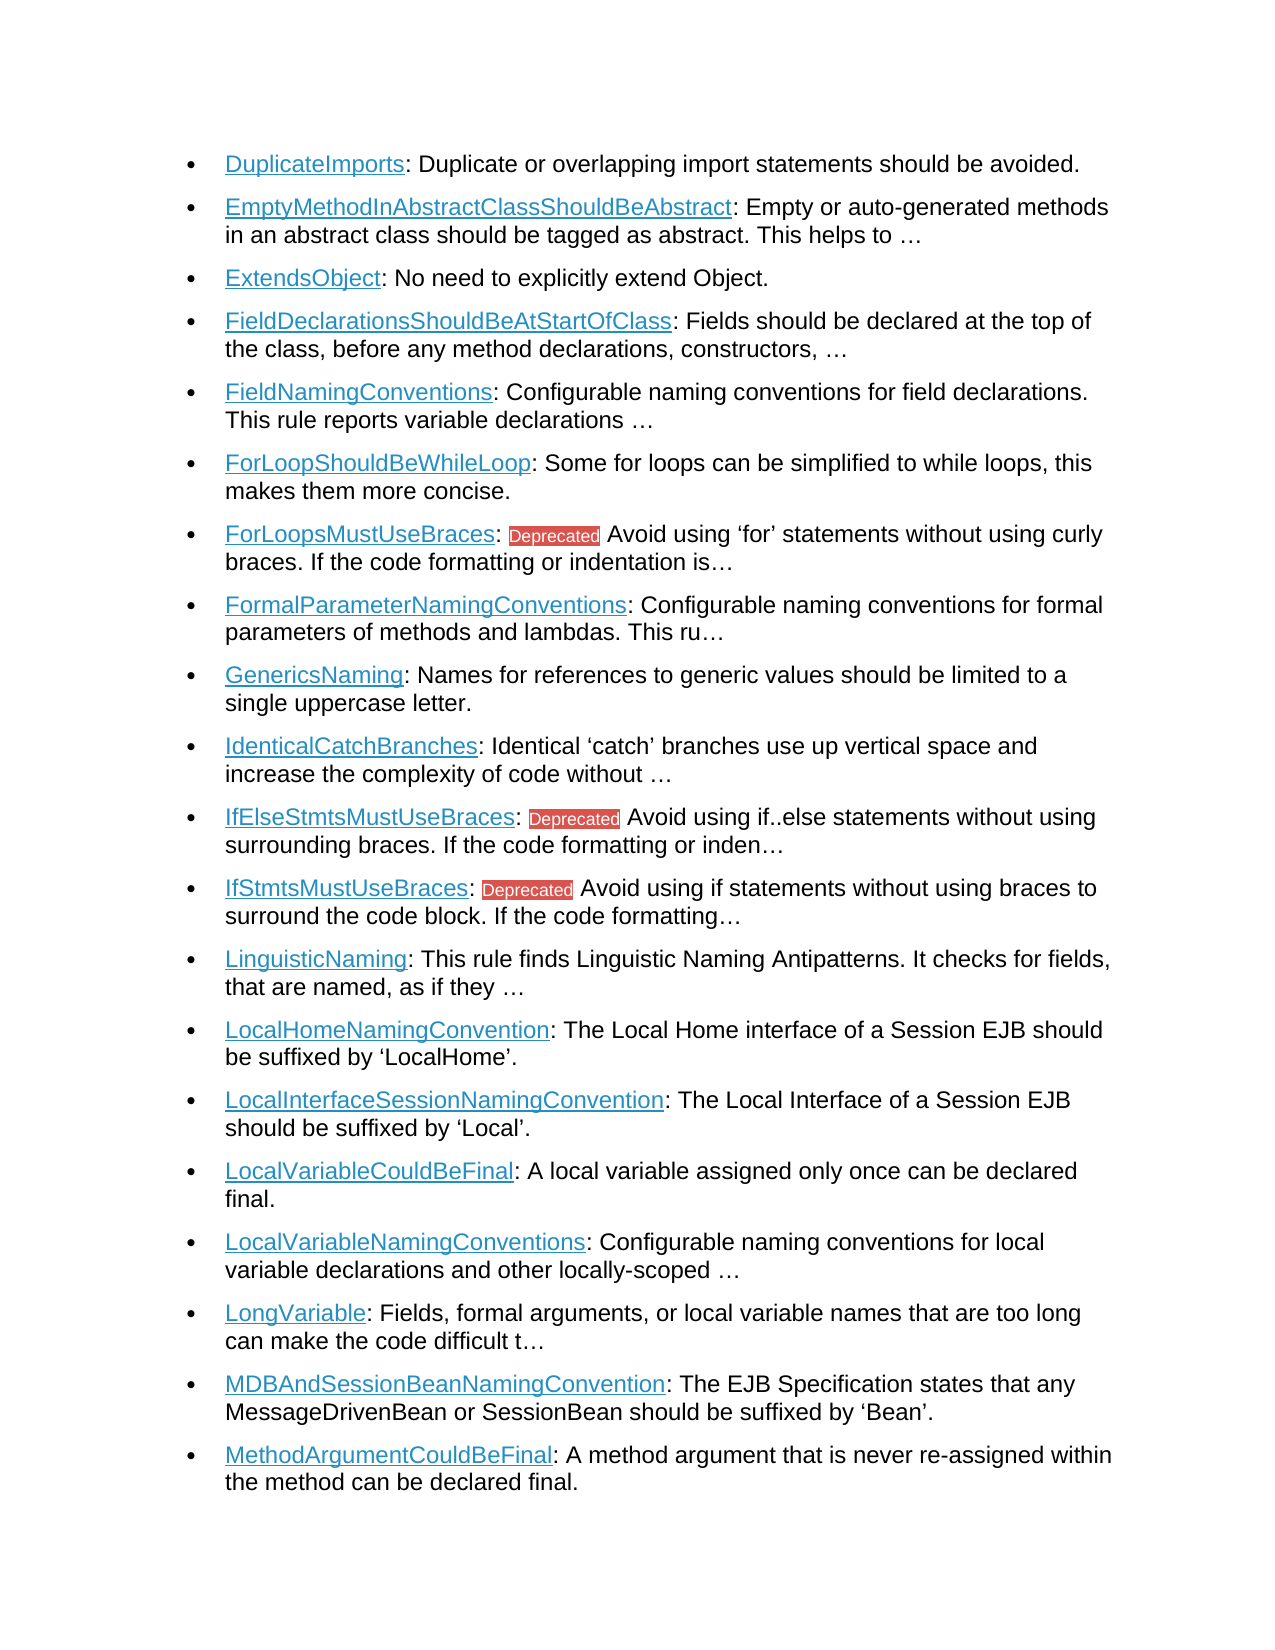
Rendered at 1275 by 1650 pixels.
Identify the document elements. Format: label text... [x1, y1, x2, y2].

list EmptyMethodInAbstractClassShouldBeAbstract: Empty or auto-generated methods in an abstract class should be tagged as abstract. This helps to … [187, 193, 1125, 248]
list LocalInterfaceSessionNamingConvention: The Local Interface of a Session EJB should be suffixed by ‘Local’. [187, 1086, 1125, 1142]
list MethodArgumentCouldBeFinal: A method argument that is never re-assigned within the method can be declared final. [187, 1441, 1125, 1496]
list ForLoopsMustUseBraces: Deprecated Avoid using ‘for’ statements without using curly braces. If the code formatting or indentation is… [187, 520, 1125, 575]
list LocalVariableCouldBeFinal: A local variable assigned only once can be declared final. [187, 1157, 1125, 1212]
list FieldNamingConventions: Configurable naming conventions for field declarations. This rule reports variable declarations … [187, 378, 1125, 433]
list ExtendsObject: No need to explicitly extend Object. [187, 264, 1125, 292]
list IdenticalCatchBranches: Identical ‘catch’ branches use up vertical space and increase the complexity of code without … [187, 732, 1125, 787]
list LongVariable: Fields, formal arguments, or local variable names that are too long can make the code difficult t… [187, 1299, 1125, 1354]
list MDBAndSessionBeanNamingConvention: The EJB Specification states that any MessageDrivenBean or SessionBean should be suffixed by ‘Bean’. [187, 1370, 1125, 1425]
list DuplicateImports: Duplicate or overlapping import statements should be avoided. [187, 150, 1125, 178]
list LocalHomeNamingConvention: The Local Home interface of a Session EJB should be suffixed by ‘LocalHome’. [187, 1016, 1125, 1071]
list IfStmtsMustUseBraces: Deprecated Avoid using if statements without using braces to surround the code block. If the code formatting… [187, 874, 1125, 929]
list FormalParameterNamingConventions: Configurable naming conventions for formal parameters of methods and lambdas. This ru… [187, 591, 1125, 646]
list IfElseStmtsMustUseBraces: Deprecated Avoid using if..else statements without using surrounding braces. If the code formatting or inden… [187, 803, 1125, 858]
list LocalVariableNamingConventions: Configurable naming conventions for local variable declarations and other locally-scoped … [187, 1228, 1125, 1283]
list GenericsNaming: Names for references to generic values should be limited to a single uppercase letter. [187, 661, 1125, 717]
list ForLoopShouldBeWhileLoop: Some for loops can be simplified to while loops, this makes them more concise. [187, 449, 1125, 504]
list LinguisticNaming: This rule finds Linguistic Naming Antipatterns. It checks for fields, that are named, as if they … [187, 945, 1125, 1000]
list FieldDeclarationsShouldBeAtStartOfClass: Fields should be declared at the top of the class, before any method declarations, constructors, … [187, 307, 1125, 362]
